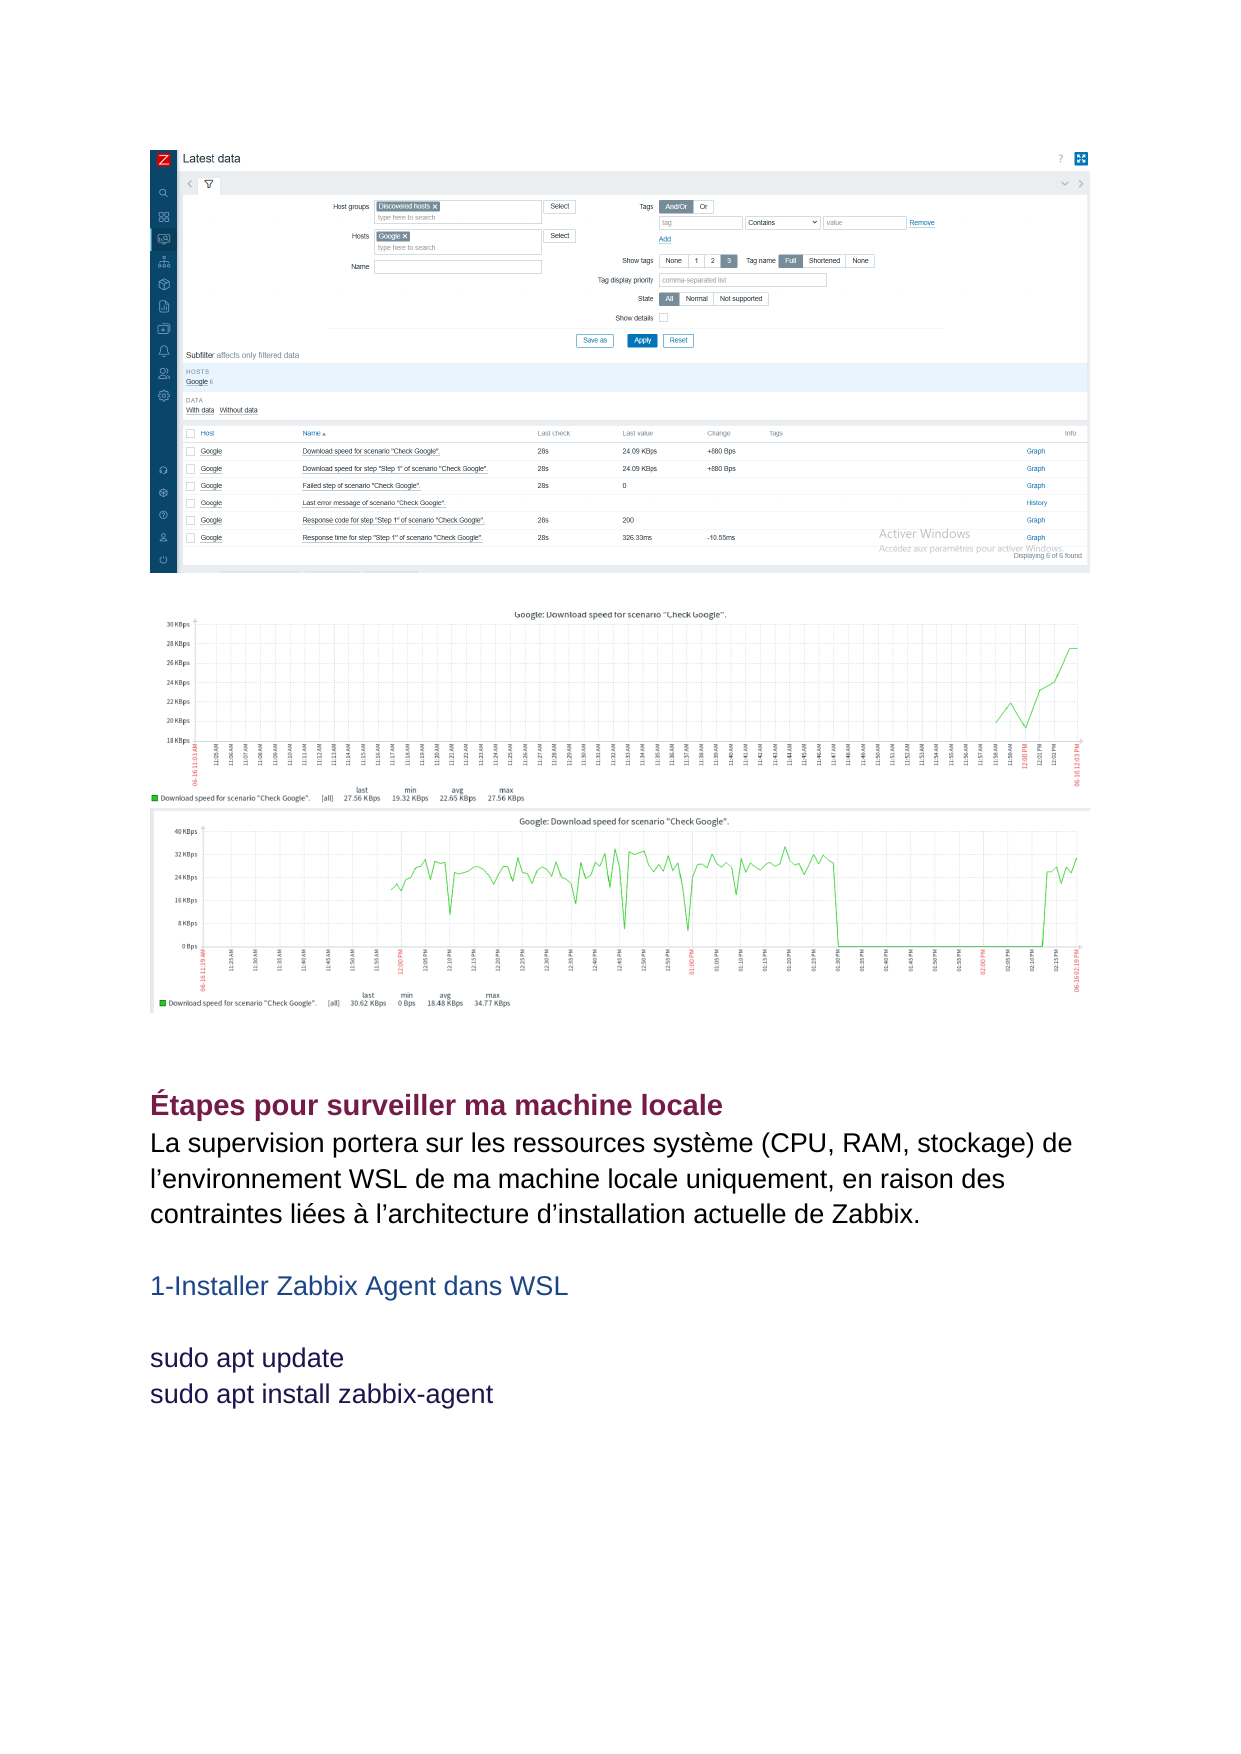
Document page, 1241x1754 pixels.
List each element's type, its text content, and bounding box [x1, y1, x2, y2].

picture [150, 808, 1091, 1013]
text 1-Installer Zabbix Agent dans WSL [150, 1270, 1090, 1302]
text Étapes pour surveiller ma machine locale [150, 1088, 1090, 1122]
text sudo apt install zabbix-agent [150, 1378, 1090, 1409]
picture [150, 612, 1091, 805]
picture [150, 150, 1091, 573]
text sudo apt update [150, 1342, 1090, 1373]
text La supervision portera sur les ressources système (CPU, RAM, stockage) de l’environnement WSL de ma machine locale uniquement, en raison des contraintes liées à l’architecture d’installation actuelle de Zabbix. [150, 1127, 1090, 1230]
